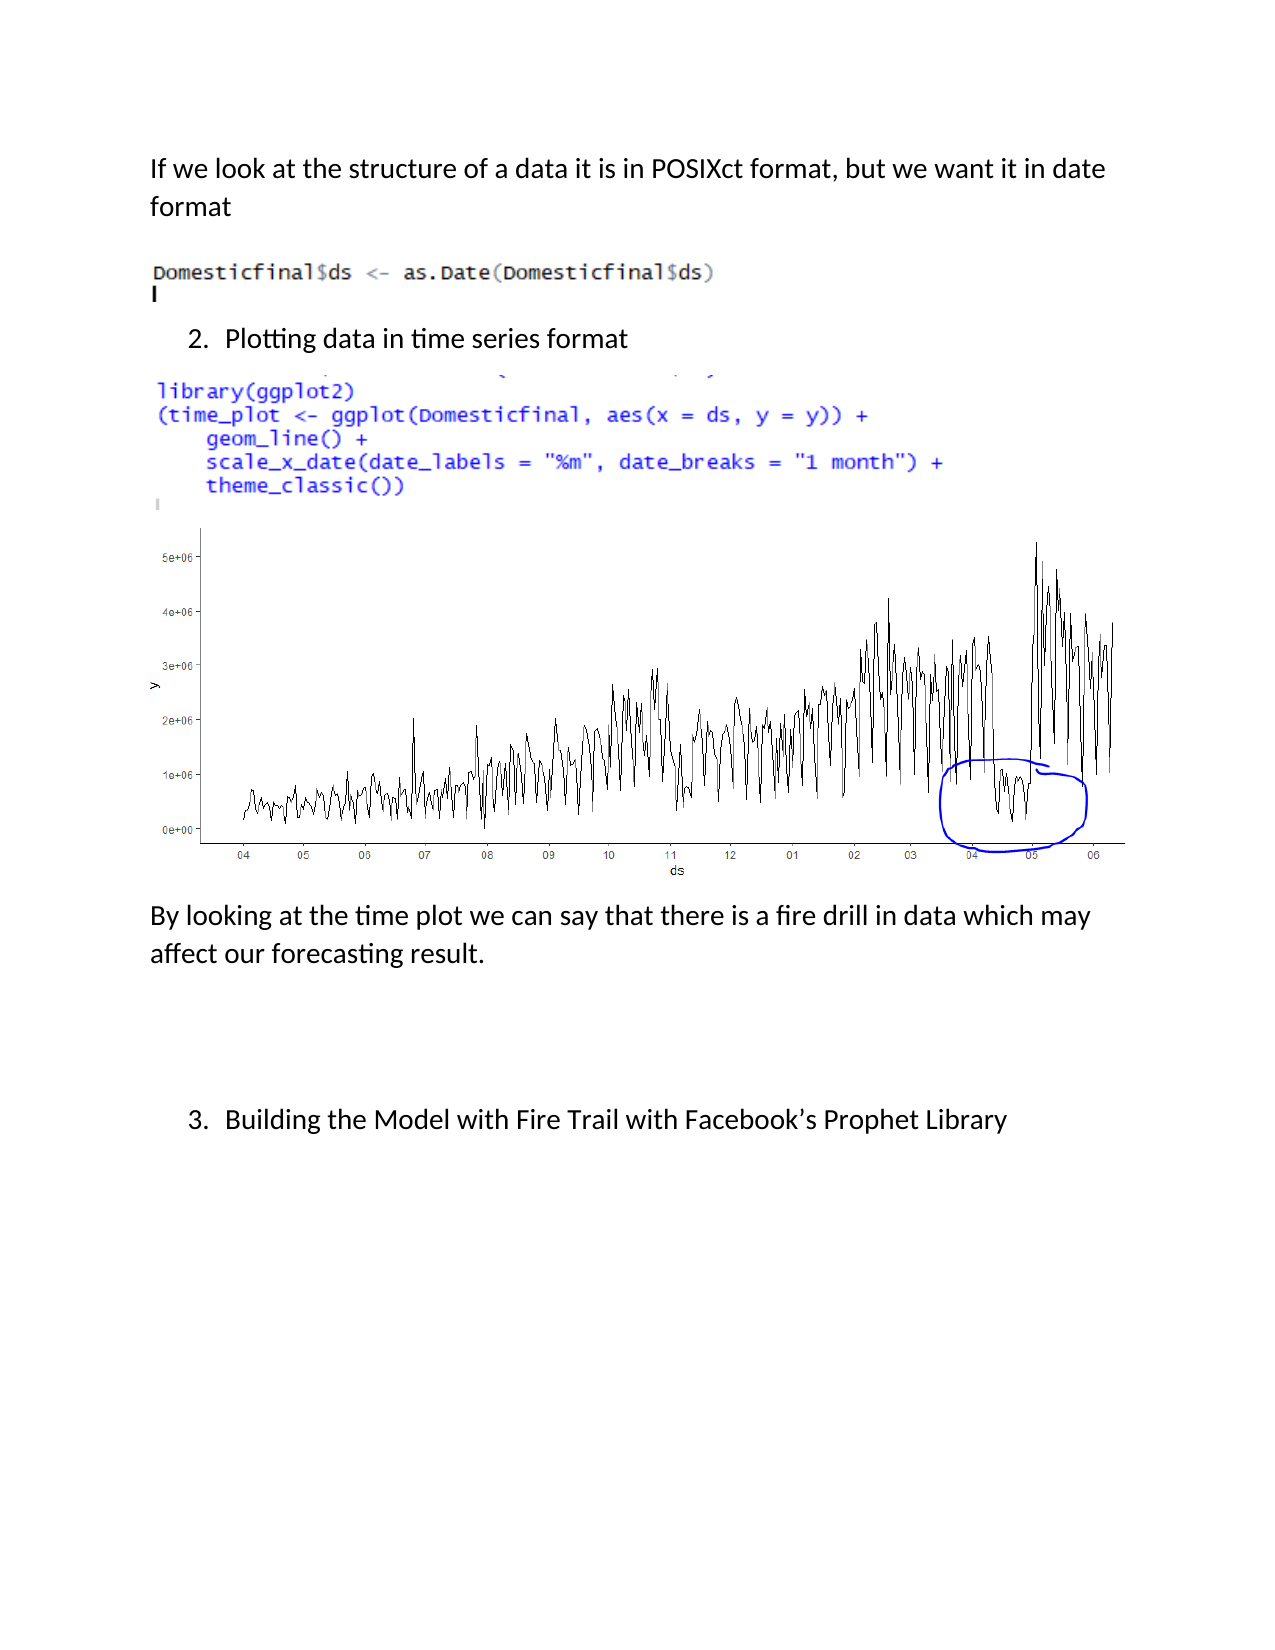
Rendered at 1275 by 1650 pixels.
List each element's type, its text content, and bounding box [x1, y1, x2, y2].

picture [150, 375, 955, 510]
text If we look at the structure of a data it is in POSIXct format, but we want it in date format [150, 150, 1125, 224]
list Building the Model with Fire Trail with Facebook’s Prophet Library [187, 1101, 1125, 1136]
picture [150, 243, 719, 302]
list Plotting data in time series format [187, 320, 1125, 356]
picture [150, 528, 1125, 879]
text By looking at the time plot we can say that there is a fire drill in data which may affect our forecasting result. [150, 897, 1125, 971]
